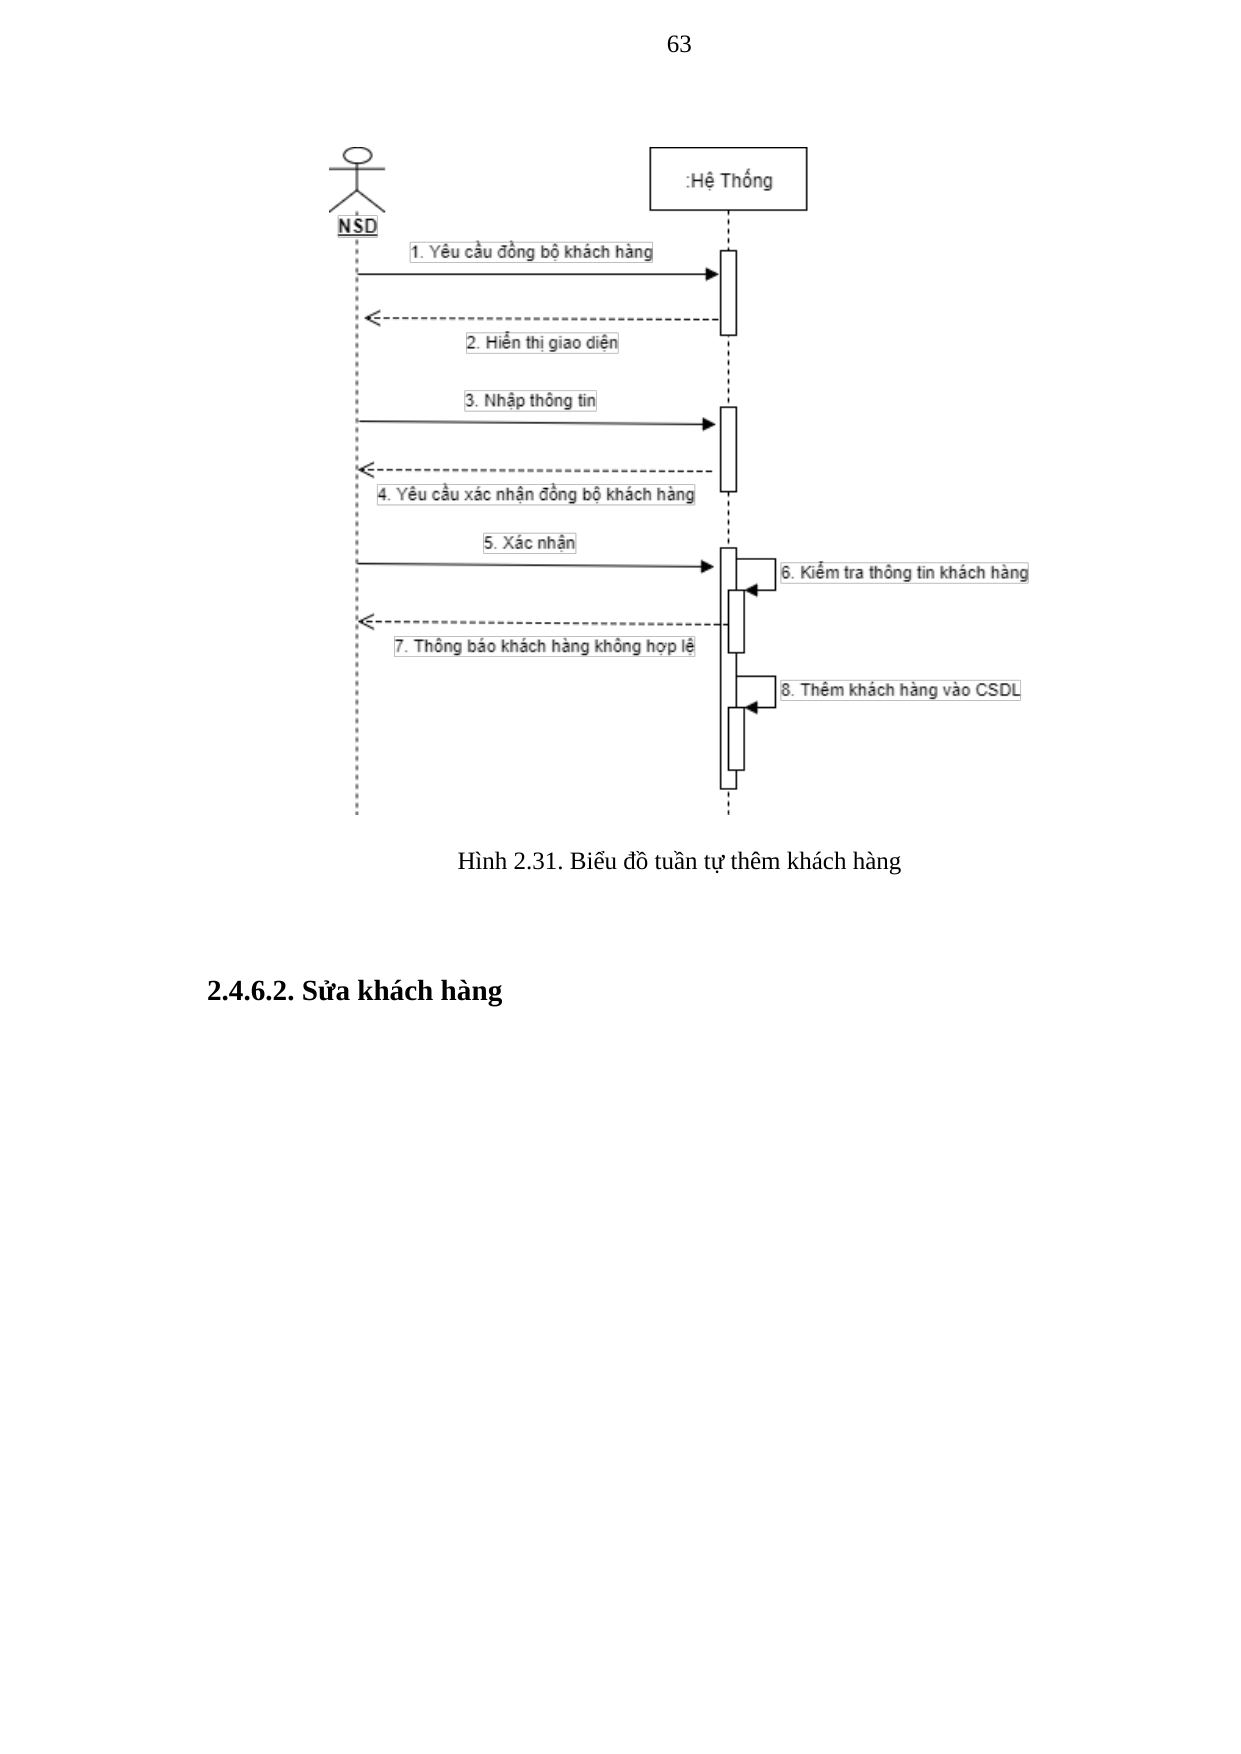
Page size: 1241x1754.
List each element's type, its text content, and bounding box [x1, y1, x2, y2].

picture [329, 147, 1030, 815]
text Hình 2.31. Biểu đồ tuần tự thêm khách hàng [207, 846, 1152, 875]
subtitle 2.4.6.2. Sửa khách hàng [207, 973, 1152, 1006]
